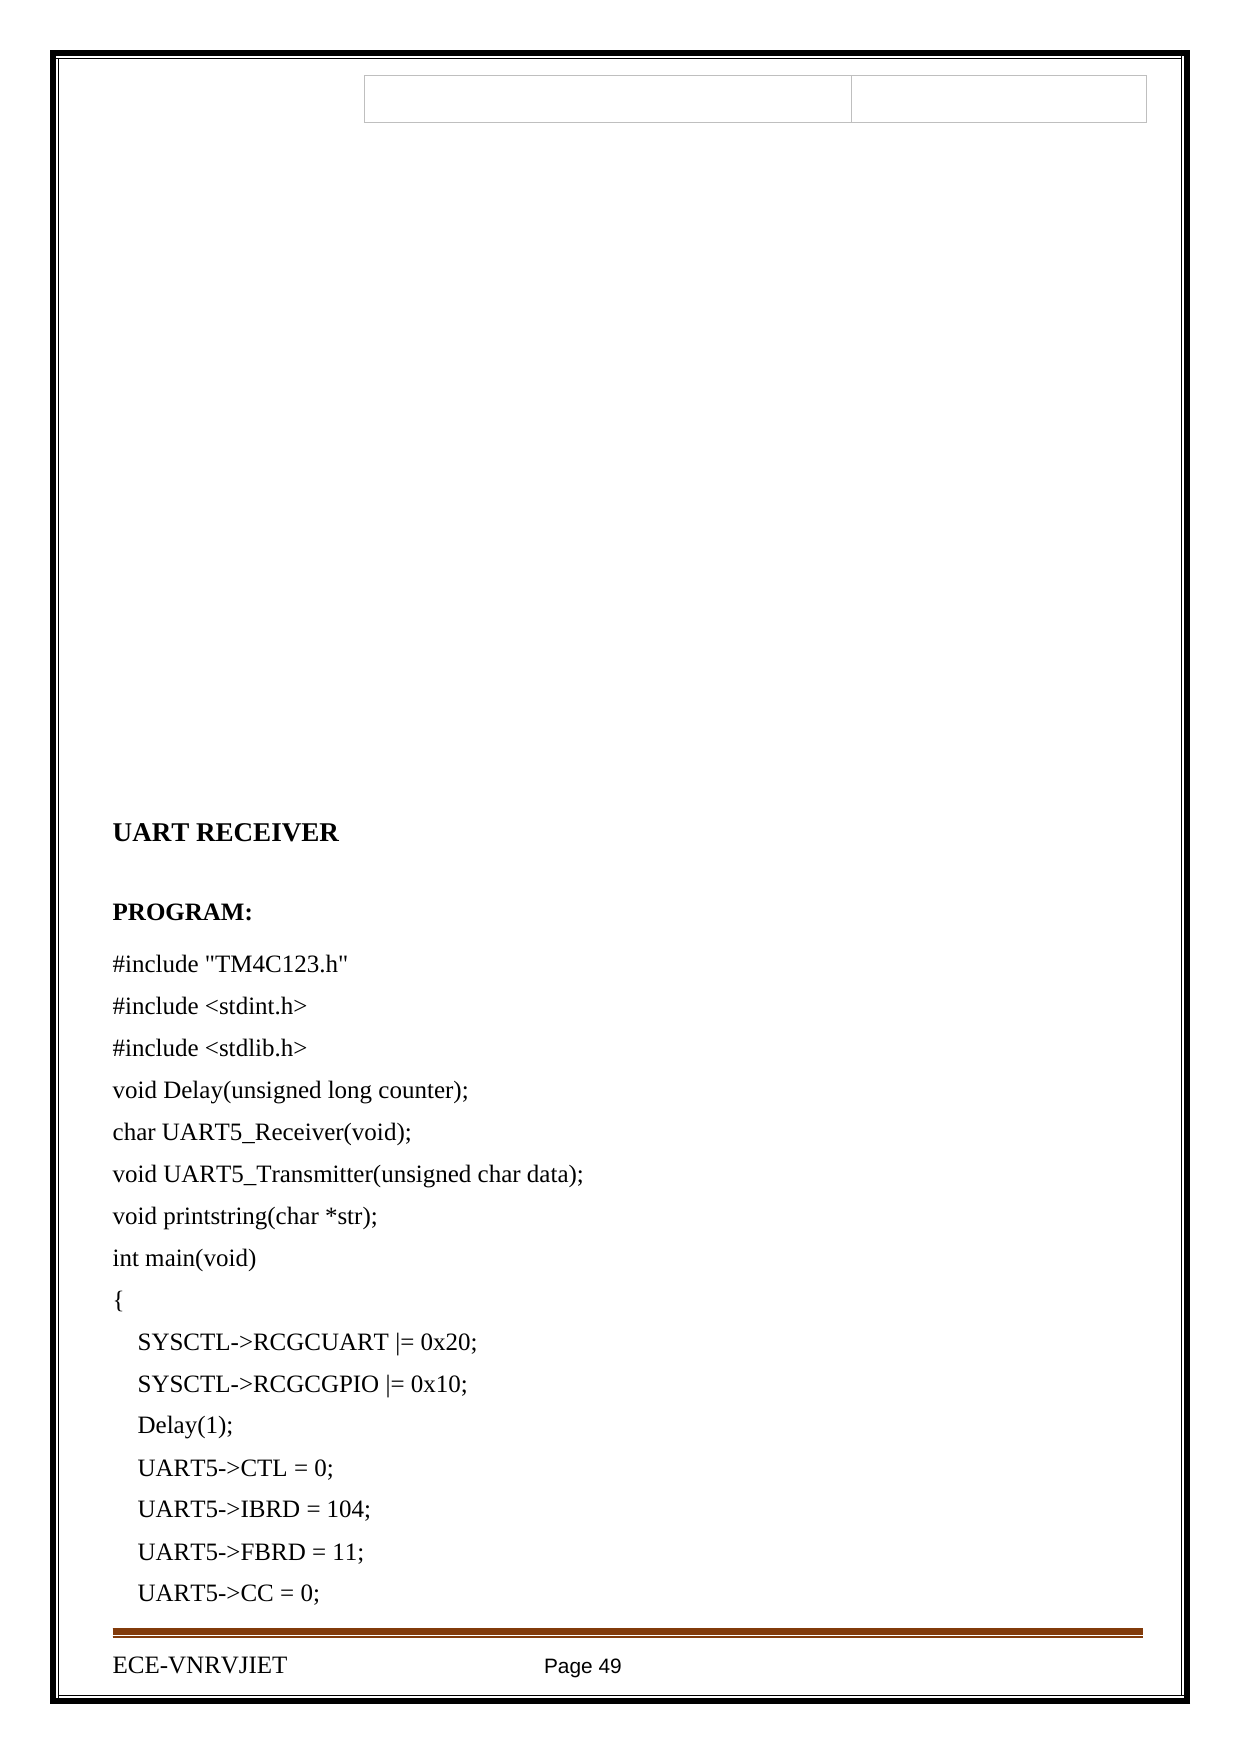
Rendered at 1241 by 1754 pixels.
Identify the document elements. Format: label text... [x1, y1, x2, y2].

text SYSCTL->RCGCUART |= 0x20; [112, 1327, 1143, 1355]
text UART RECEIVER [112, 817, 1143, 848]
text int main(void) [112, 1243, 1143, 1271]
text #include <stdint.h> [112, 991, 1143, 1019]
text char UART5_Receiver(void); [112, 1117, 1143, 1146]
text UART5->FBRD = 11; [112, 1537, 1143, 1565]
text SYSCTL->RCGCGPIO |= 0x10; [112, 1369, 1143, 1397]
text UART5->CC = 0; [112, 1578, 1143, 1607]
text void UART5_Transmitter(unsigned char data); [112, 1159, 1143, 1187]
text void printstring(char *str); [112, 1201, 1143, 1229]
text void Delay(unsigned long counter); [112, 1075, 1143, 1103]
text #include <stdlib.h> [112, 1033, 1143, 1062]
text PROGRAM: [112, 897, 1143, 926]
text UART5->CTL = 0; [112, 1453, 1143, 1481]
text #include "TM4C123.h" [112, 949, 1143, 978]
text Delay(1); [112, 1411, 1143, 1439]
text UART5->IBRD = 104; [112, 1494, 1143, 1523]
text { [112, 1285, 1143, 1313]
